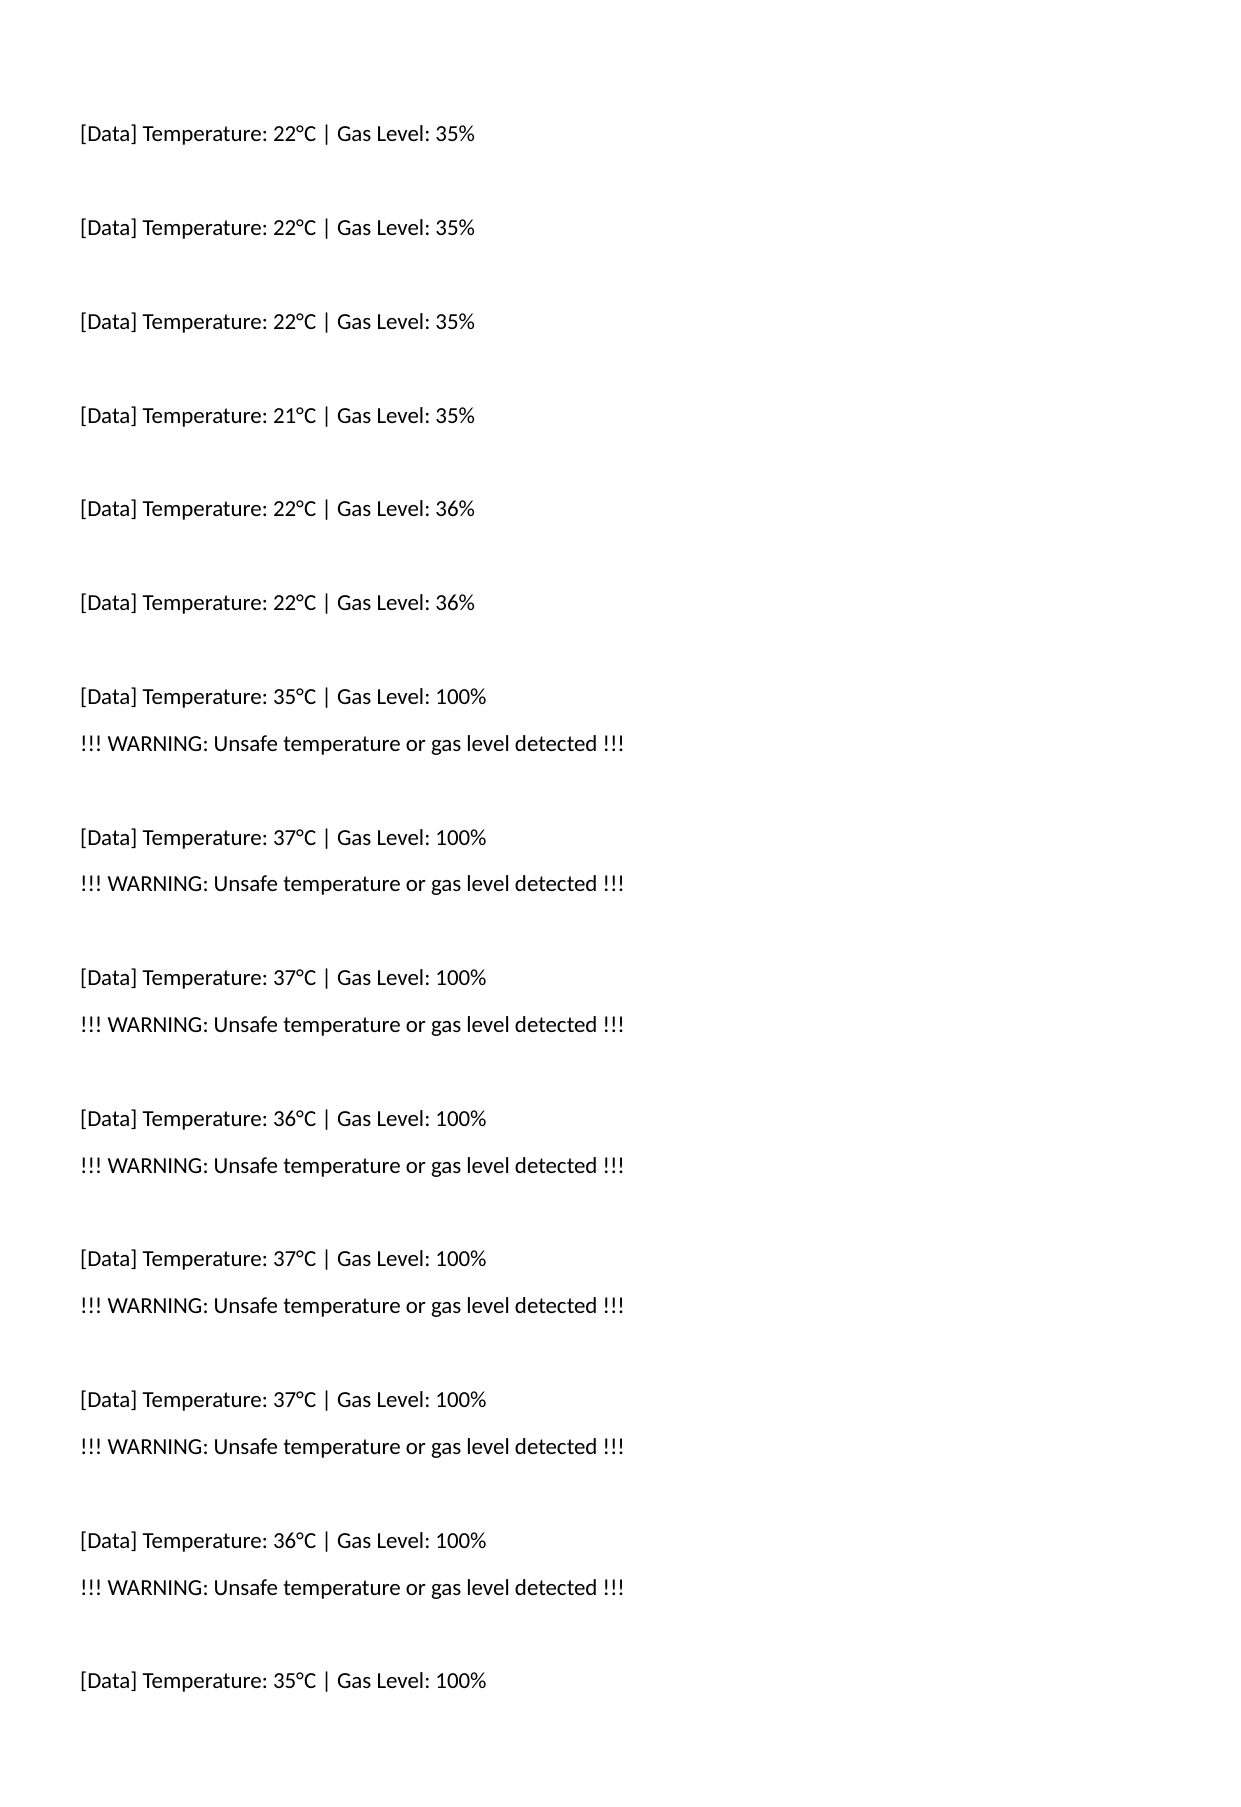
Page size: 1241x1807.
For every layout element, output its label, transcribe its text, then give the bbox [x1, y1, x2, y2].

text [80, 119, 1134, 148]
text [80, 1573, 1134, 1601]
text !!! WARNING: Unsafe temperature or gas level detected !!! [80, 729, 1134, 757]
text !!! WARNING: Unsafe temperature or gas level detected !!! [80, 1151, 1134, 1179]
text [Data] Temperature: 22°C | Gas Level: 36% [80, 494, 1134, 523]
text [80, 1432, 1134, 1460]
text [Data] Temperature: 36°C | Gas Level: 100% [80, 1526, 1134, 1554]
text [Data] Temperature: 22°C | Gas Level: 36% [80, 588, 1134, 616]
text [Data] Temperature: 37°C | Gas Level: 100% [80, 1244, 1134, 1273]
text [Data] Temperature: 35°C | Gas Level: 100% [80, 1666, 1134, 1694]
text [Data] Temperature: 37°C | Gas Level: 100% [80, 823, 1134, 851]
text [Data] Temperature: 37°C | Gas Level: 100% [80, 1385, 1134, 1413]
text [Data] Temperature: 36°C | Gas Level: 100% [80, 1104, 1134, 1132]
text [80, 213, 1134, 241]
text !!! WARNING: Unsafe temperature or gas level detected !!! [80, 1010, 1134, 1038]
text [80, 307, 1134, 335]
text [Data] Temperature: 37°C | Gas Level: 100% [80, 963, 1134, 991]
text [Data] Temperature: 35°C | Gas Level: 100% [80, 682, 1134, 710]
text !!! WARNING: Unsafe temperature or gas level detected !!! [80, 1291, 1134, 1319]
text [80, 401, 1134, 429]
text !!! WARNING: Unsafe temperature or gas level detected !!! [80, 869, 1134, 898]
